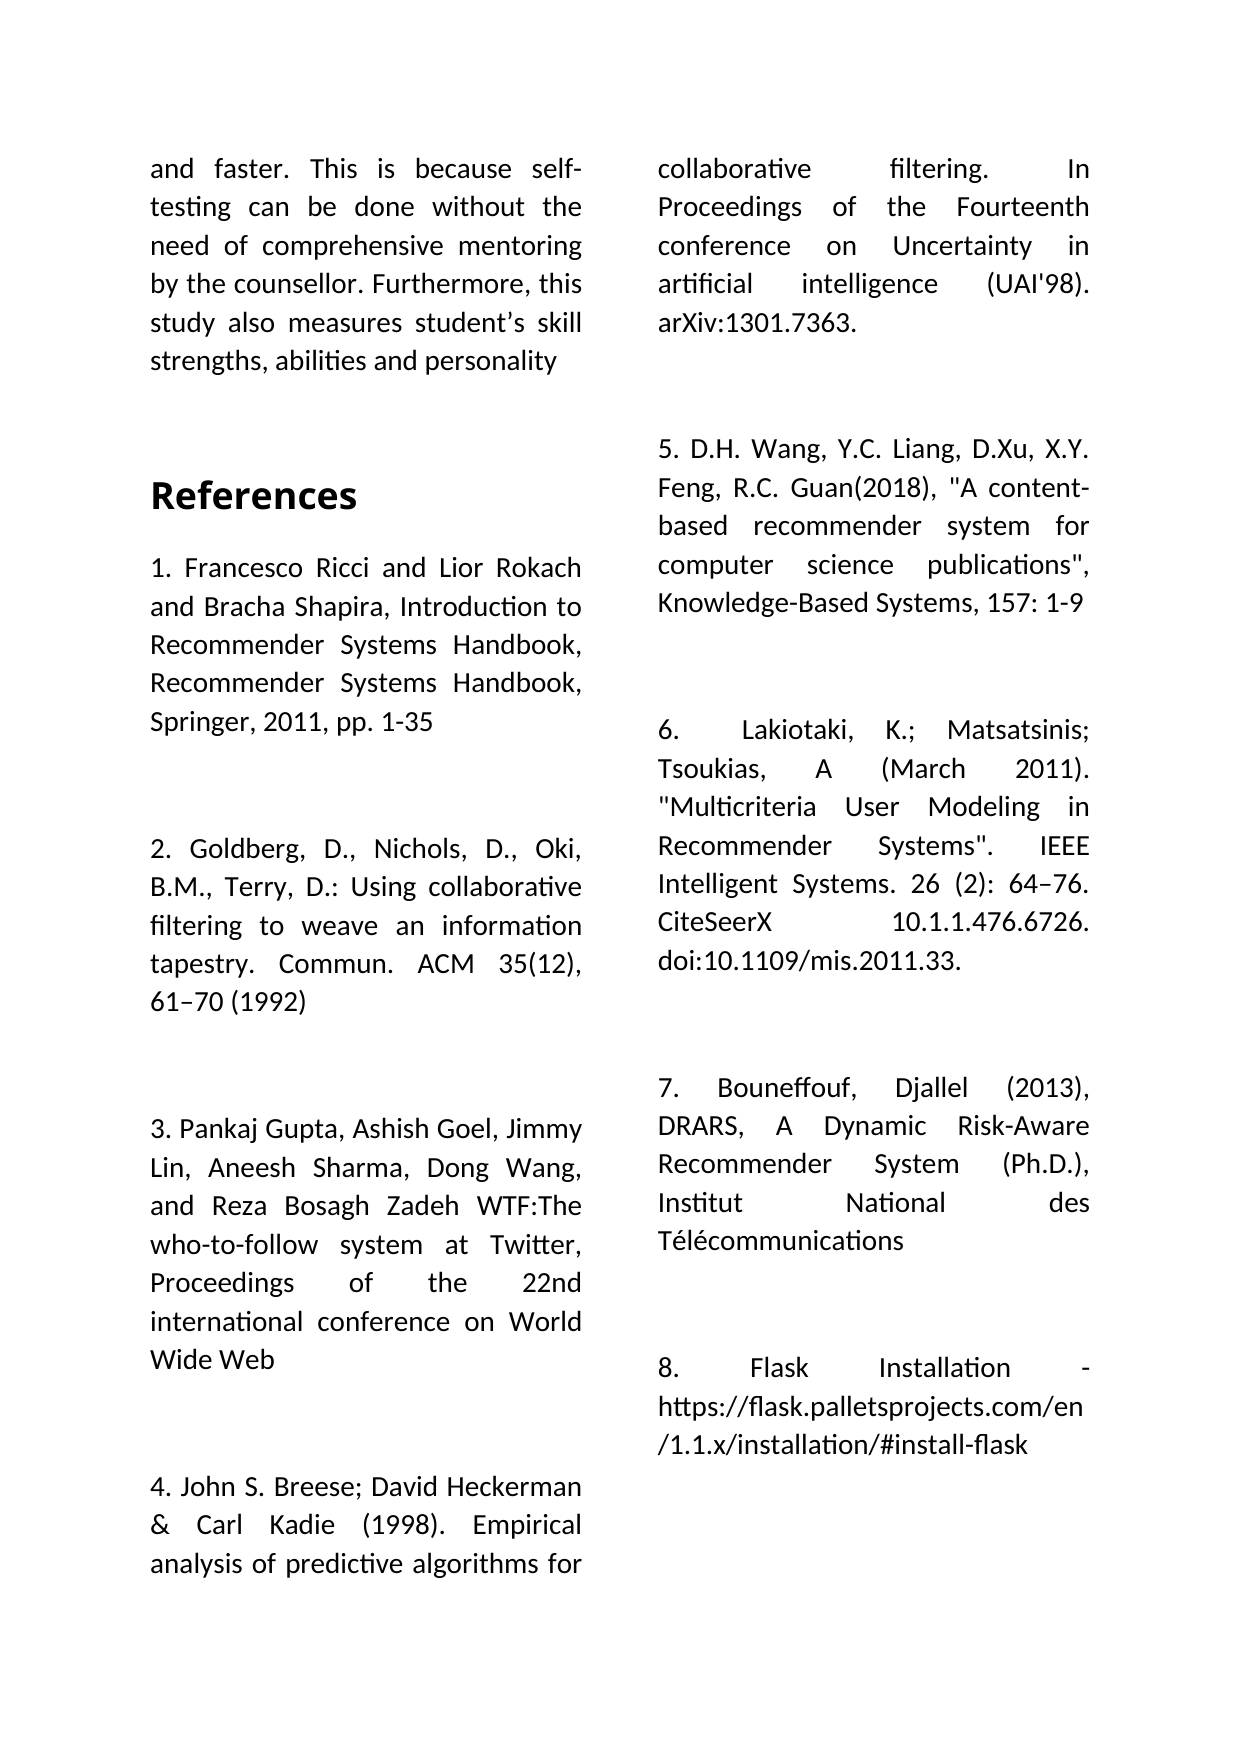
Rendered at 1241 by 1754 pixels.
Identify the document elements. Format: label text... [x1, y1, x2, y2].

text 8. Flask Installation - https://flask.palletsprojects.com/en/1.1.x/installation/#install-flask [658, 1349, 1090, 1462]
text References [150, 469, 583, 520]
text 5. D.H. Wang, Y.C. Liang, D.Xu, X.Y. Feng, R.C. Guan(2018), "A content-based recommender system for computer science publications", Knowledge-Based Systems, 157: 1-9 [658, 431, 1090, 620]
text 1. Francesco Ricci and Lior Rokach and Bracha Shapira, Introduction to Recommender Systems Handbook, Recommender Systems Handbook, Springer, 2011, pp. 1-35 [150, 549, 583, 738]
text 6. Lakiotaki, K.; Matsatsinis; Tsoukias, A (March 2011). "Multicriteria User Modeling in Recommender Systems". IEEE Intelligent Systems. 26 (2): 64–76. CiteSeerX 10.1.1.476.6726. doi:10.1109/mis.2011.33. [658, 711, 1090, 977]
text 7. Bouneffouf, Djallel (2013), DRARS, A Dynamic Risk-Aware Recommender System (Ph.D.), Institut National des Télécommunications [658, 1069, 1090, 1258]
text 4. John S. Breese; David Heckerman & Carl Kadie (1998). Empirical analysis of predictive algorithms for collaborative filtering. In Proceedings of the Fourteenth conference on Uncertainty in artificial intelligence (UAI'98). arXiv:1301.7363. [658, 150, 1090, 339]
text 3. Pankaj Gupta, Ashish Goel, Jimmy Lin, Aneesh Sharma, Dong Wang, and Reza Bosagh Zadeh WTF:The who-to-follow system at Twitter, Proceedings of the 22nd international conference on World Wide Web [150, 1110, 583, 1377]
text 4. John S. Breese; David Heckerman & Carl Kadie (1998). Empirical analysis of predictive algorithms for collaborative filtering. In Proceedings of the Fourteenth conference on Uncertainty in artificial intelligence (UAI'98). arXiv:1301.7363. [150, 1468, 583, 1580]
text 2. Goldberg, D., Nichols, D., Oki, B.M., Terry, D.: Using collaborative filtering to weave an information tapestry. Commun. ACM 35(12), 61–70 (1992) [150, 830, 583, 1019]
